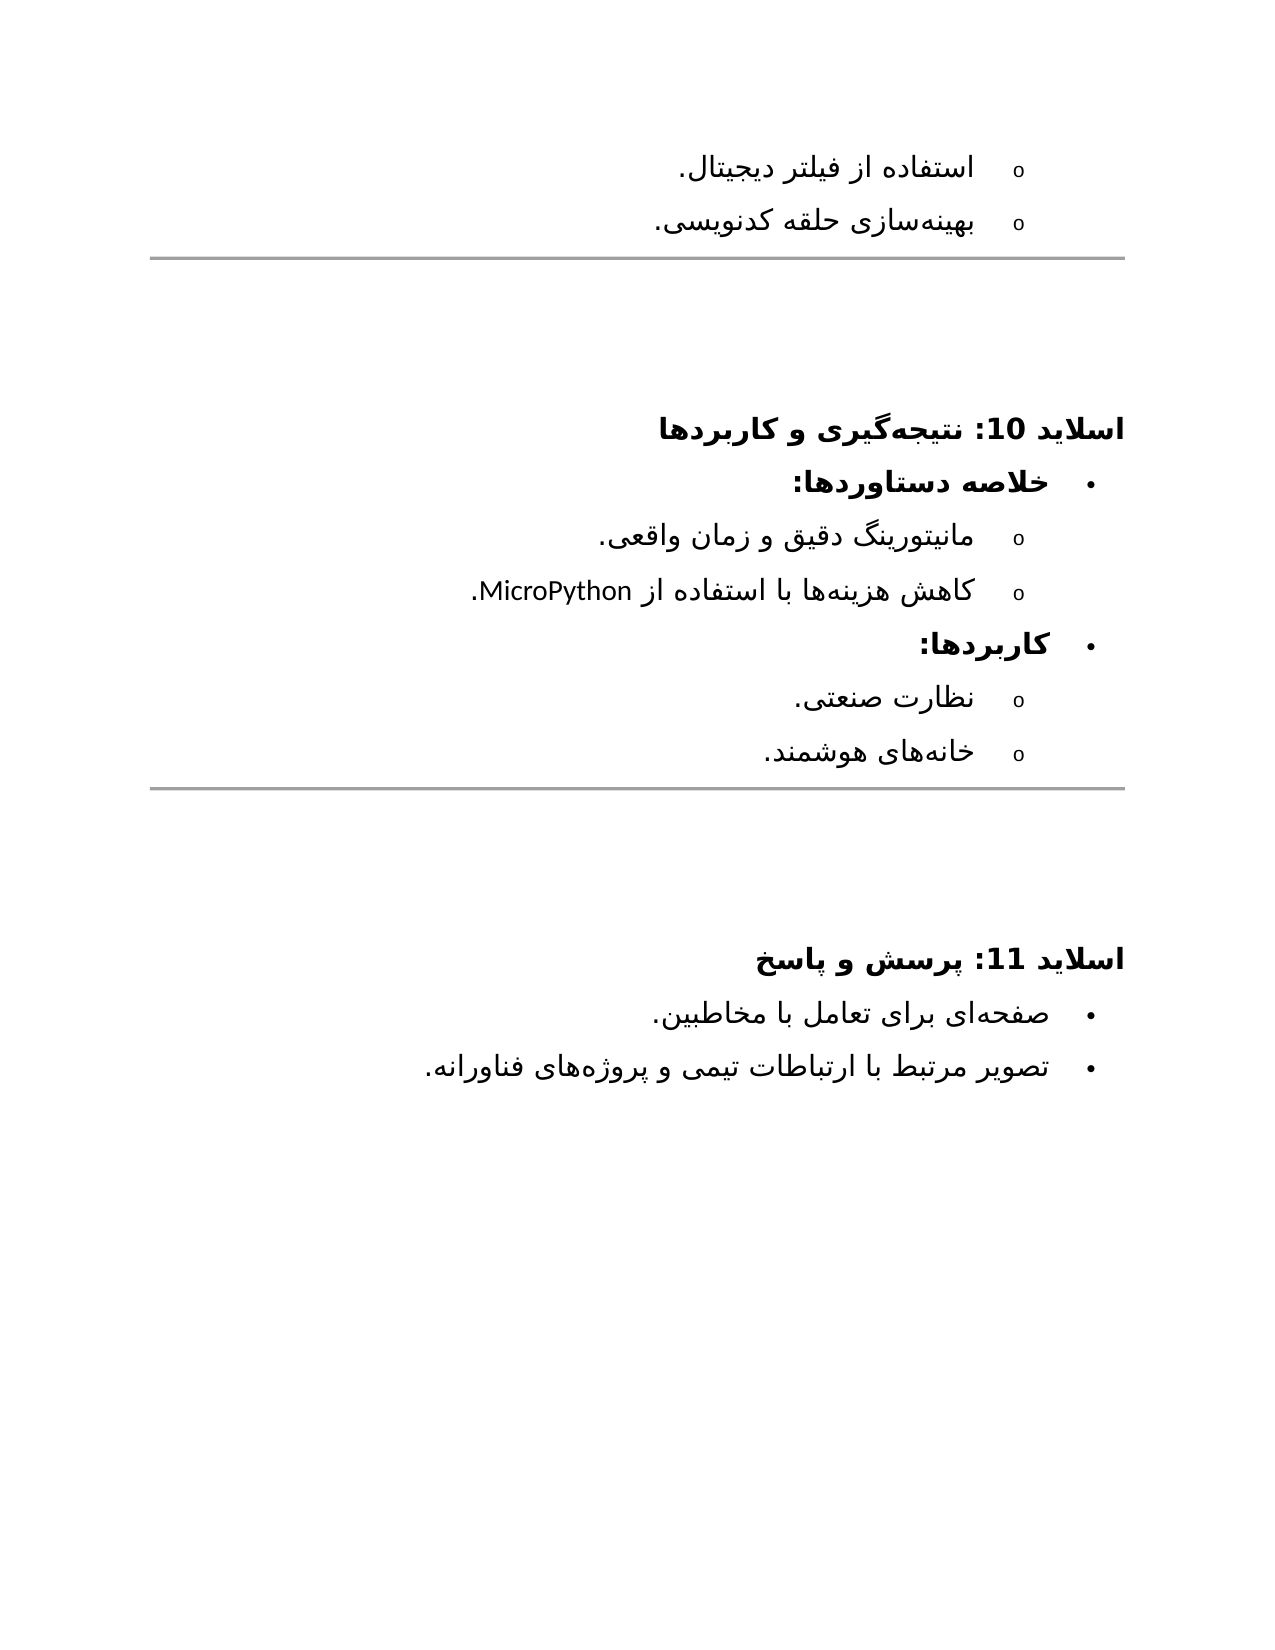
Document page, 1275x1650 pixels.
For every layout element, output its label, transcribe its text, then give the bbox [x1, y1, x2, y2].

list مانیتورینگ دقیق و زمان واقعی. [150, 519, 1012, 553]
text اسلاید 11: پرسش و پاسخ [150, 943, 1125, 977]
list صفحه‌ای برای تعامل با مخاطبین. [150, 996, 1087, 1030]
list تصویر مرتبط با ارتباطات تیمی و پروژه‌های فناورانه. [150, 1049, 1087, 1083]
list خانه‌های هوشمند. [150, 734, 1012, 768]
list کاهش هزینه‌ها با استفاده از MicroPython. [150, 572, 1012, 608]
list بهینه‌سازی حلقه کدنویسی. [150, 203, 1012, 237]
list نظارت صنعتی. [150, 681, 1012, 714]
text اسلاید 10: نتیجه‌گیری و کاربردها [150, 412, 1125, 446]
list خلاصه دستاوردها: [150, 465, 1087, 499]
list کاربردها: [150, 627, 1087, 661]
list استفاده از فیلتر دیجیتال. [150, 150, 1012, 184]
